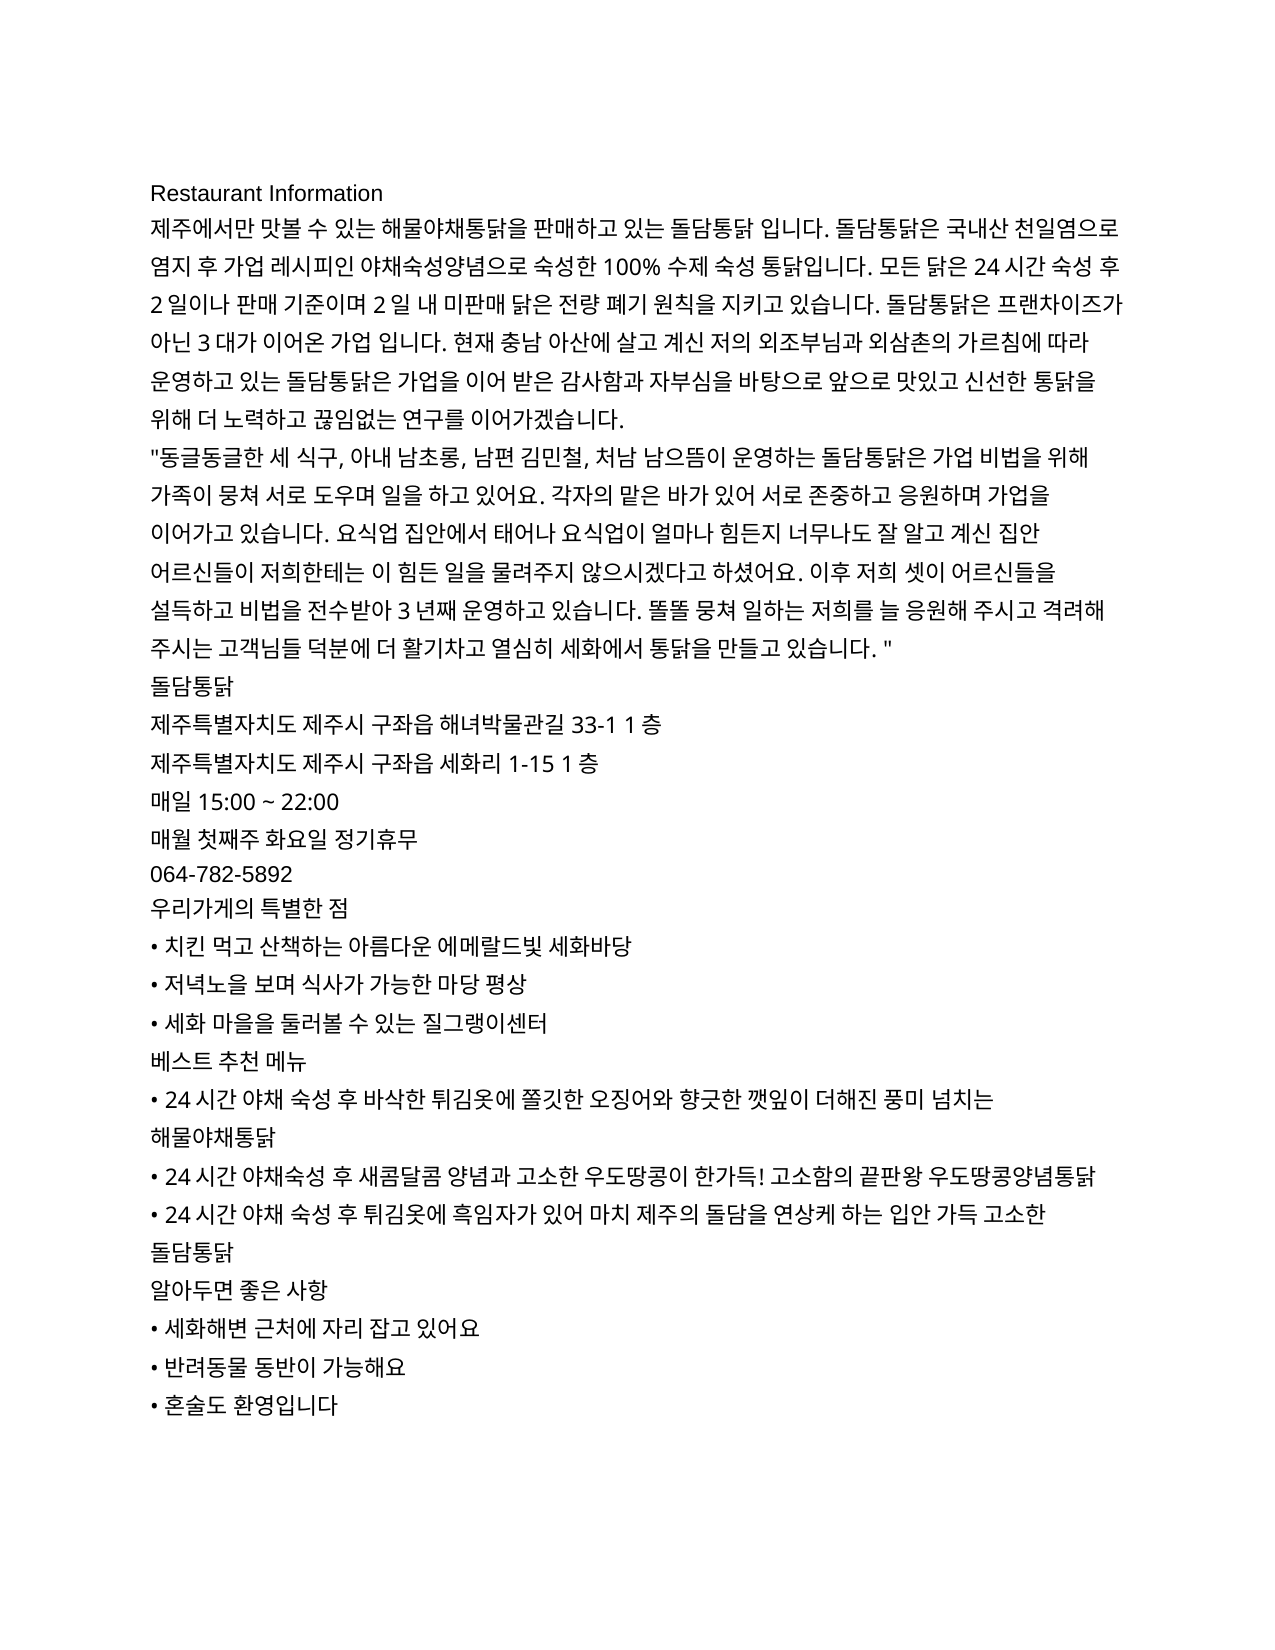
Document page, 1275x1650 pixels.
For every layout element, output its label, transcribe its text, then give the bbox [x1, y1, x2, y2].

text 우리가게의 특별한 점 [150, 891, 1125, 924]
text • 세화해변 근처에 자리 잡고 있어요 [150, 1311, 1125, 1344]
text • 24시간 야채 숙성 후 바삭한 튀김옷에 쫄깃한 오징어와 향긋한 깻잎이 더해진 풍미 넘치는 해물야채통닭 [150, 1082, 1125, 1153]
text 알아두면 좋은 사항 [150, 1273, 1125, 1306]
text • 24시간 야채 숙성 후 튀김옷에 흑임자가 있어 마치 제주의 돌담을 연상케 하는 입안 가득 고소한 돌담통닭 [150, 1197, 1125, 1268]
text • 혼술도 환영입니다 [150, 1388, 1125, 1421]
text 제주특별자치도 제주시 구좌읍 해녀박물관길 33-1 1층 [150, 707, 1125, 741]
text • 저녁노을 보며 식사가 가능한 마당 평상 [150, 967, 1125, 1001]
text 베스트 추천 메뉴 [150, 1044, 1125, 1077]
text 제주특별자치도 제주시 구좌읍 세화리 1-15 1층 [150, 746, 1125, 779]
text 매월 첫째주 화요일 정기휴무 [150, 822, 1125, 856]
text "동글동글한 세 식구, 아내 남초롱, 남편 김민철, 처남 남으뜸이 운영하는 돌담통닭은 가업 비법을 위해 가족이 뭉쳐 서로 도우며 일을 하고 있어요. 각자의 맡은 바가 있어 서로 존중하고 응원하며 가업을 이어가고 있습니다. 요식업 집안에서 태어나 요식업이 얼마나 힘든지 너무나도 잘 알고 계신 집안 어르신들이 저희한테는 이 힘든 일을 물려주지 않으시겠다고 하셨어요. 이후 저희 셋이 어르신들을 설득하고 비법을 전수받아 3년째 운영하고 있습니다. 똘똘 뭉쳐 일하는 저희를 늘 응원해 주시고 격려해 주시는 고객님들 덕분에 더 활기차고 열심히 세화에서 통닭을 만들고 있습니다. " [150, 440, 1125, 664]
text Restaurant Information [150, 180, 1125, 207]
text 매일 15:00 ~ 22:00 [150, 784, 1125, 817]
text 제주에서만 맛볼 수 있는 해물야채통닭을 판매하고 있는 돌담통닭 입니다. 돌담통닭은 국내산 천일염으로 염지 후 가업 레시피인 야채숙성양념으로 숙성한 100% 수제 숙성 통닭입니다. 모든 닭은 24시간 숙성 후 2일이나 판매 기준이며 2일 내 미판매 닭은 전량 폐기 원칙을 지키고 있습니다. 돌담통닭은 프랜차이즈가 아닌 3대가 이어온 가업 입니다. 현재 충남 아산에 살고 계신 저의 외조부님과 외삼촌의 가르침에 따라 운영하고 있는 돌담통닭은 가업을 이어 받은 감사함과 자부심을 바탕으로 앞으로 맛있고 신선한 통닭을 위해 더 노력하고 끊임없는 연구를 이어가겠습니다. [150, 210, 1125, 435]
text • 세화 마을을 둘러볼 수 있는 질그랭이센터 [150, 1006, 1125, 1039]
text 064-782-5892 [150, 861, 1125, 887]
text • 치킨 먹고 산책하는 아름다운 에메랄드빛 세화바당 [150, 929, 1125, 962]
text • 반려동물 동반이 가능해요 [150, 1349, 1125, 1383]
text • 24시간 야채숙성 후 새콤달콤 양념과 고소한 우도땅콩이 한가득! 고소함의 끝판왕 우도땅콩양념통닭 [150, 1158, 1125, 1192]
text 돌담통닭 [150, 669, 1125, 702]
